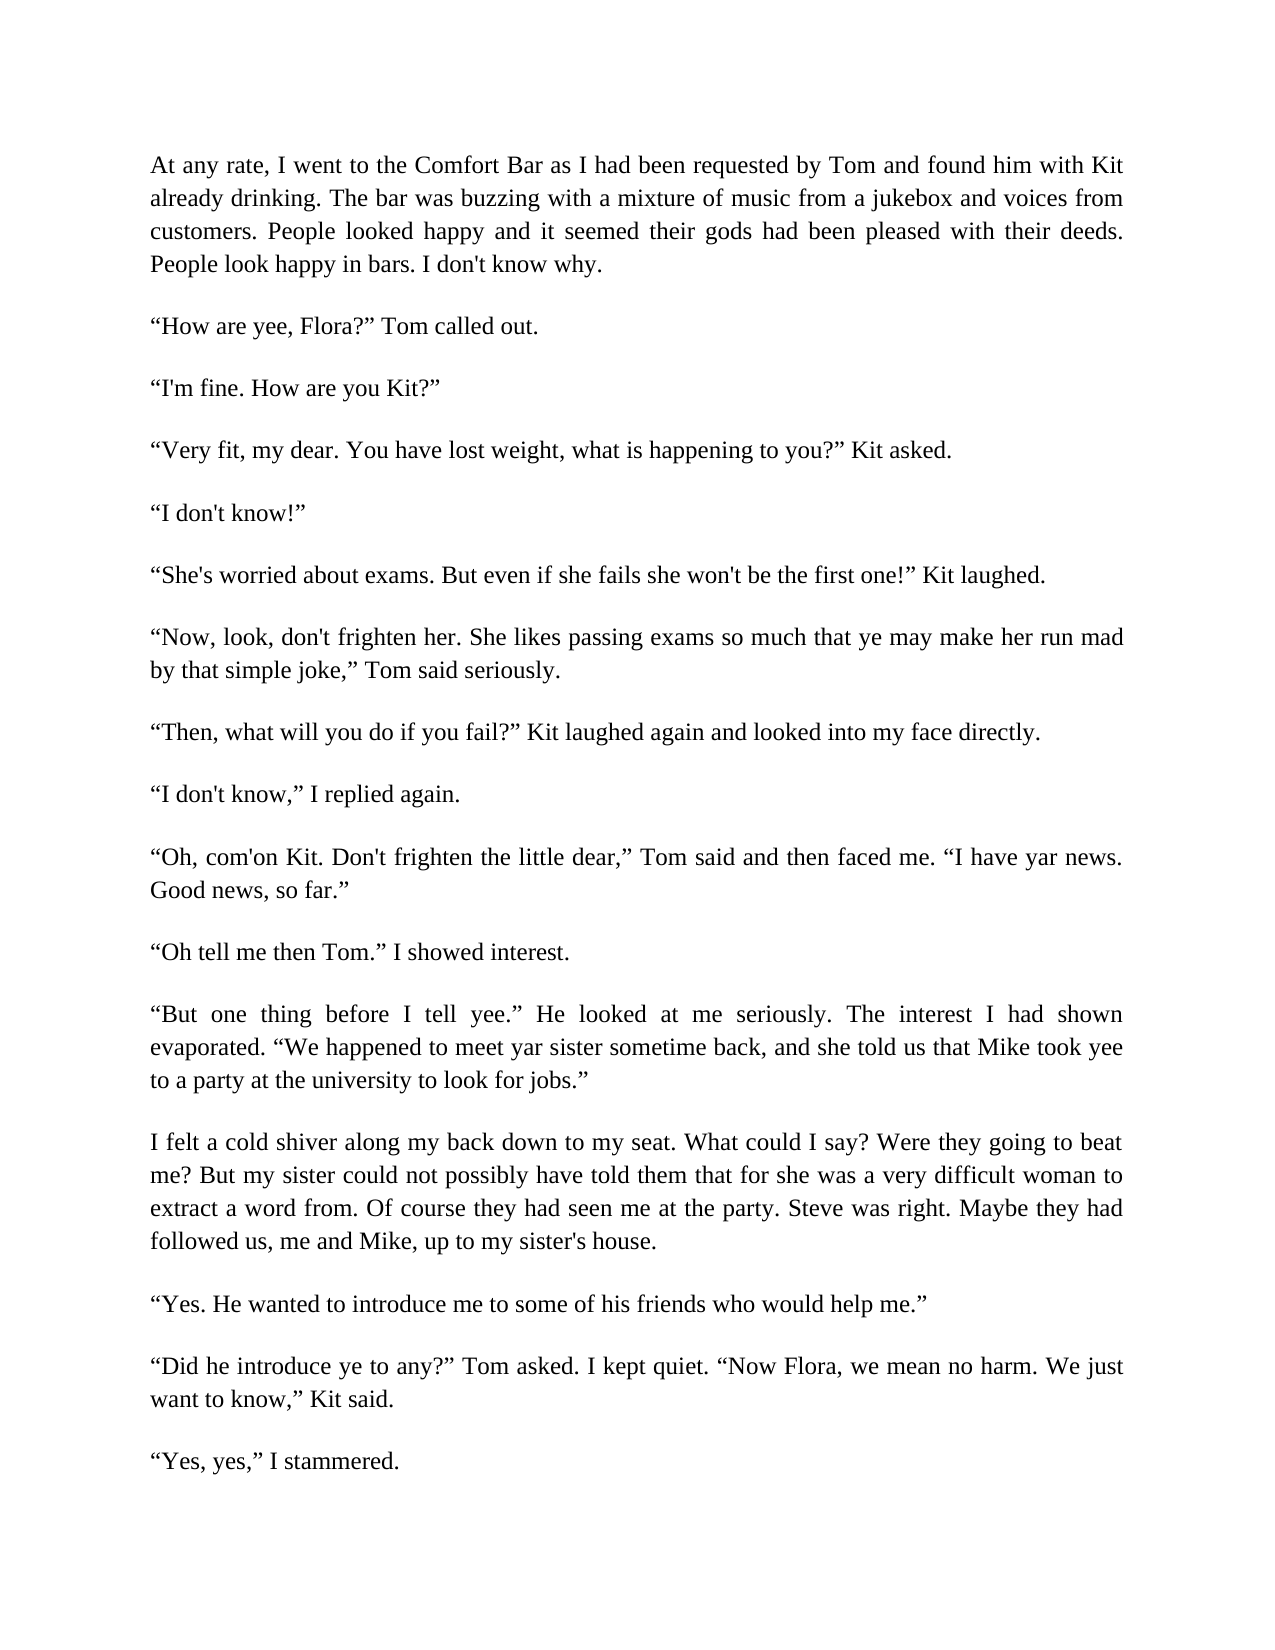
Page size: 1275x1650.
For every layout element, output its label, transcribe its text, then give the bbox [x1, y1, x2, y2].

text “How are yee, Flora?” Tom called out. [150, 311, 1125, 340]
text At any rate, I went to the Comfort Bar as I had been requested by Tom and found him with Kit already drinking. The bar was buzzing with a mixture of music from a jukebox and voices from customers. People looked happy and it seemed their gods had been pleased with their deeds. People look happy in bars. I don't know why. [150, 150, 1125, 278]
text “Did he introduce ye to any?” Tom asked. I kept quiet. “Now Flora, we mean no harm. We just want to know,” Kit said. [150, 1351, 1125, 1413]
text “Very fit, my dear. You have lost weight, what is happening to you?” Kit asked. [150, 436, 1125, 464]
text “Oh, com'on Kit. Don't frighten the little dear,” Tom said and then faced me. “I have yar news. Good news, so far.” [150, 842, 1125, 903]
text “Then, what will you do if you fail?” Kit laughed again and looked into my face directly. [150, 717, 1125, 746]
text “I don't know,” I replied again. [150, 779, 1125, 808]
text I felt a cold shiver along my back down to my seat. What could I say? Were they going to beat me? But my sister could not possibly have told them that for she was a very difficult woman to extract a word from. Of course they had seen me at the party. Steve was right. Maybe they had followed us, me and Mike, up to my sister's house. [150, 1127, 1125, 1255]
text “Now, look, don't frighten her. She likes passing exams so much that ye may make her run mad by that simple joke,” Tom said seriously. [150, 622, 1125, 684]
text “I'm fine. How are you Kit?” [150, 373, 1125, 402]
text “Yes. He wanted to introduce me to some of his friends who would help me.” [150, 1289, 1125, 1317]
text “Yes, yes,” I stammered. [150, 1446, 1125, 1475]
text “She's worried about exams. But even if she fails she won't be the first one!” Kit laughed. [150, 560, 1125, 589]
text “I don't know!” [150, 498, 1125, 527]
text “But one thing before I tell yee.” He looked at me seriously. The interest I had shown evaporated. “We happened to meet yar sister sometime back, and she told us that Mike took yee to a party at the university to look for jobs.” [150, 999, 1125, 1094]
text “Oh tell me then Tom.” I showed interest. [150, 937, 1125, 966]
